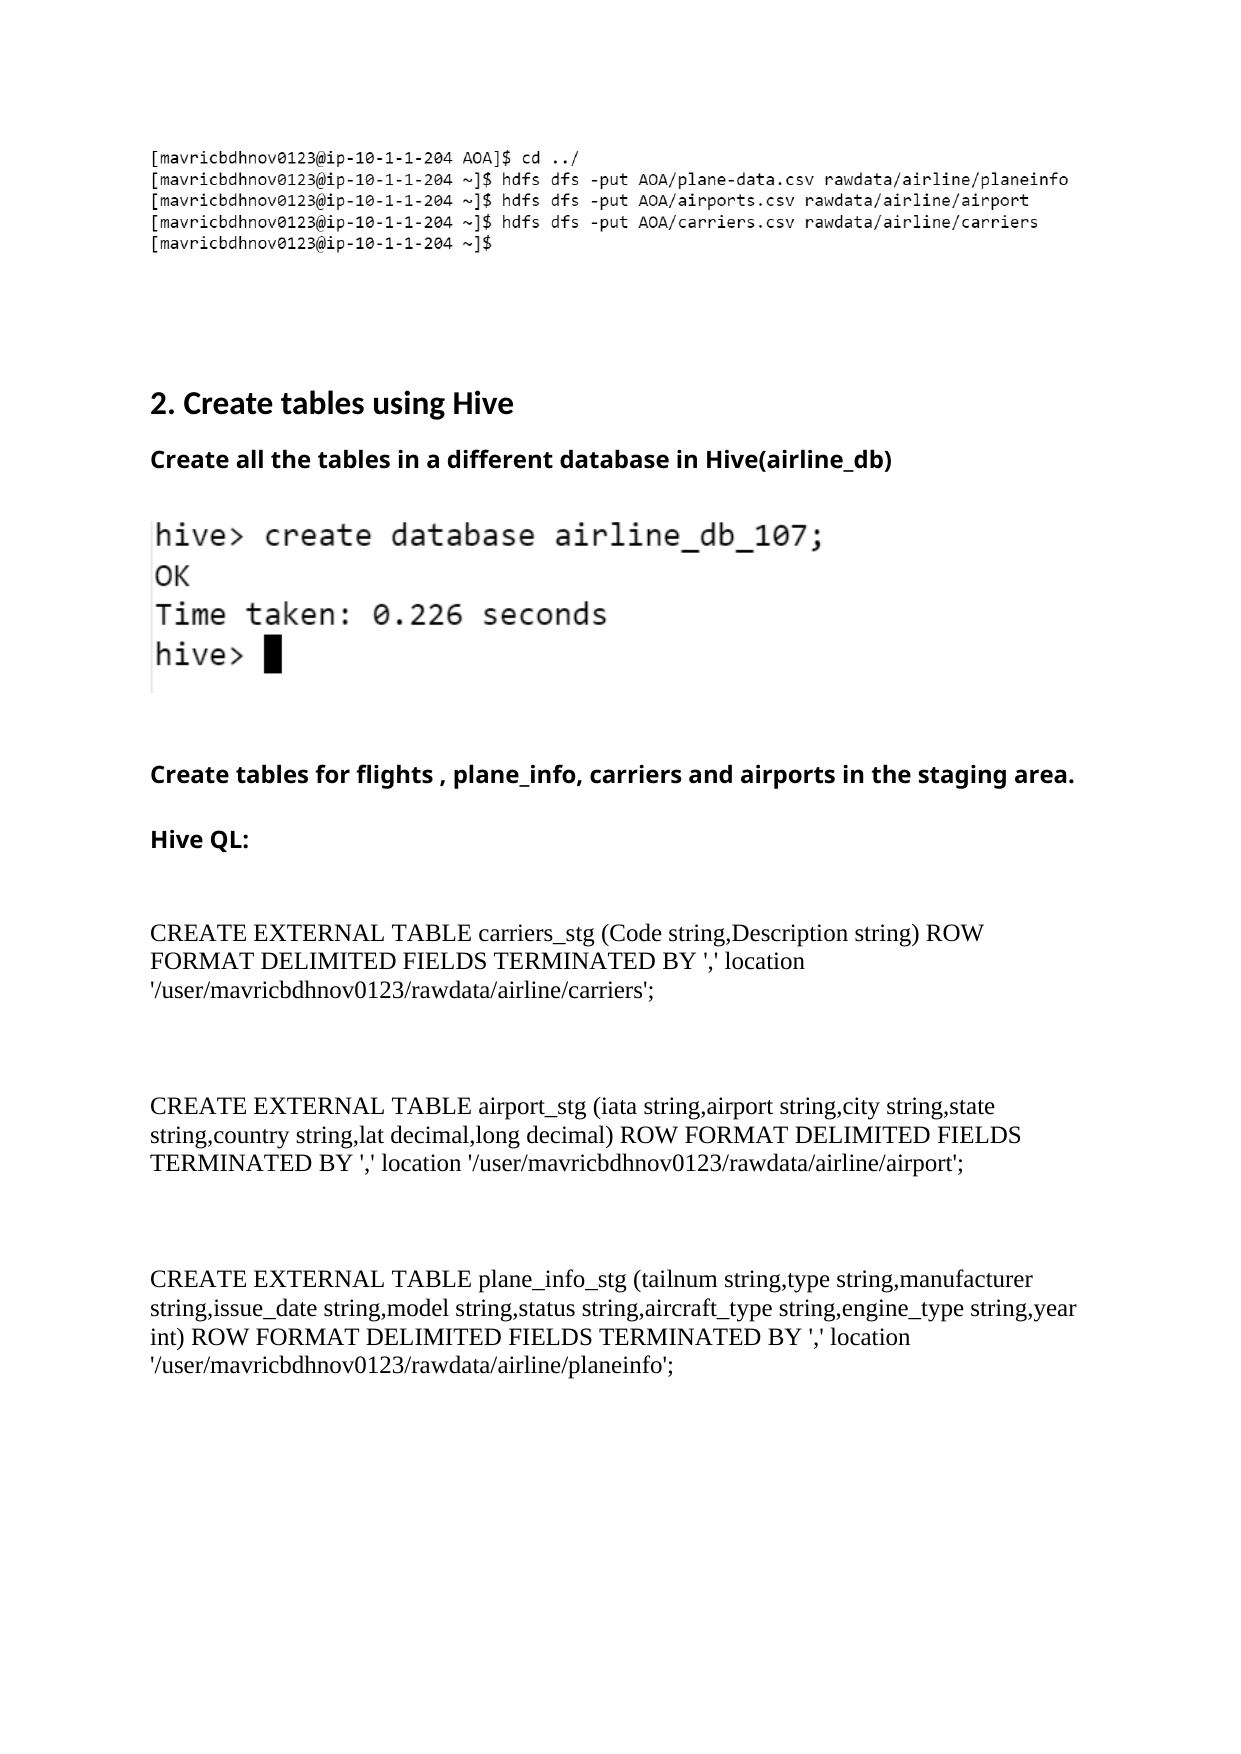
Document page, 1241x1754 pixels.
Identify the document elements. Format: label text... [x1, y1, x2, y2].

text CREATE EXTERNAL TABLE carriers_stg (Code string,Description string) ROW FORMAT DELIMITED FIELDS TERMINATED BY ',' location '/user/mavricbdhnov0123/rawdata/airline/carriers'; [150, 918, 1090, 1004]
text CREATE EXTERNAL TABLE plane_info_stg (tailnum string,type string,manufacturer string,issue_date string,model string,status string,aircraft_type string,engine_type string,year int) ROW FORMAT DELIMITED FIELDS TERMINATED BY ',' location '/user/mavricbdhnov0123/rawdata/airline/planeinfo'; [150, 1264, 1090, 1379]
text Hive QL: [150, 823, 1090, 856]
picture [150, 150, 1091, 261]
text Create tables for flights , plane_info, carriers and airports in the staging area. [150, 758, 1090, 791]
picture [150, 521, 1091, 693]
text 2. Create tables using Hive [150, 382, 1090, 422]
text Create all the tables in a different database in Hive(airline_db) [150, 442, 1090, 475]
text CREATE EXTERNAL TABLE airport_stg (iata string,airport string,city string,state string,country string,lat decimal,long decimal) ROW FORMAT DELIMITED FIELDS TERMINATED BY ',' location '/user/mavricbdhnov0123/rawdata/airline/airport'; [150, 1091, 1090, 1177]
